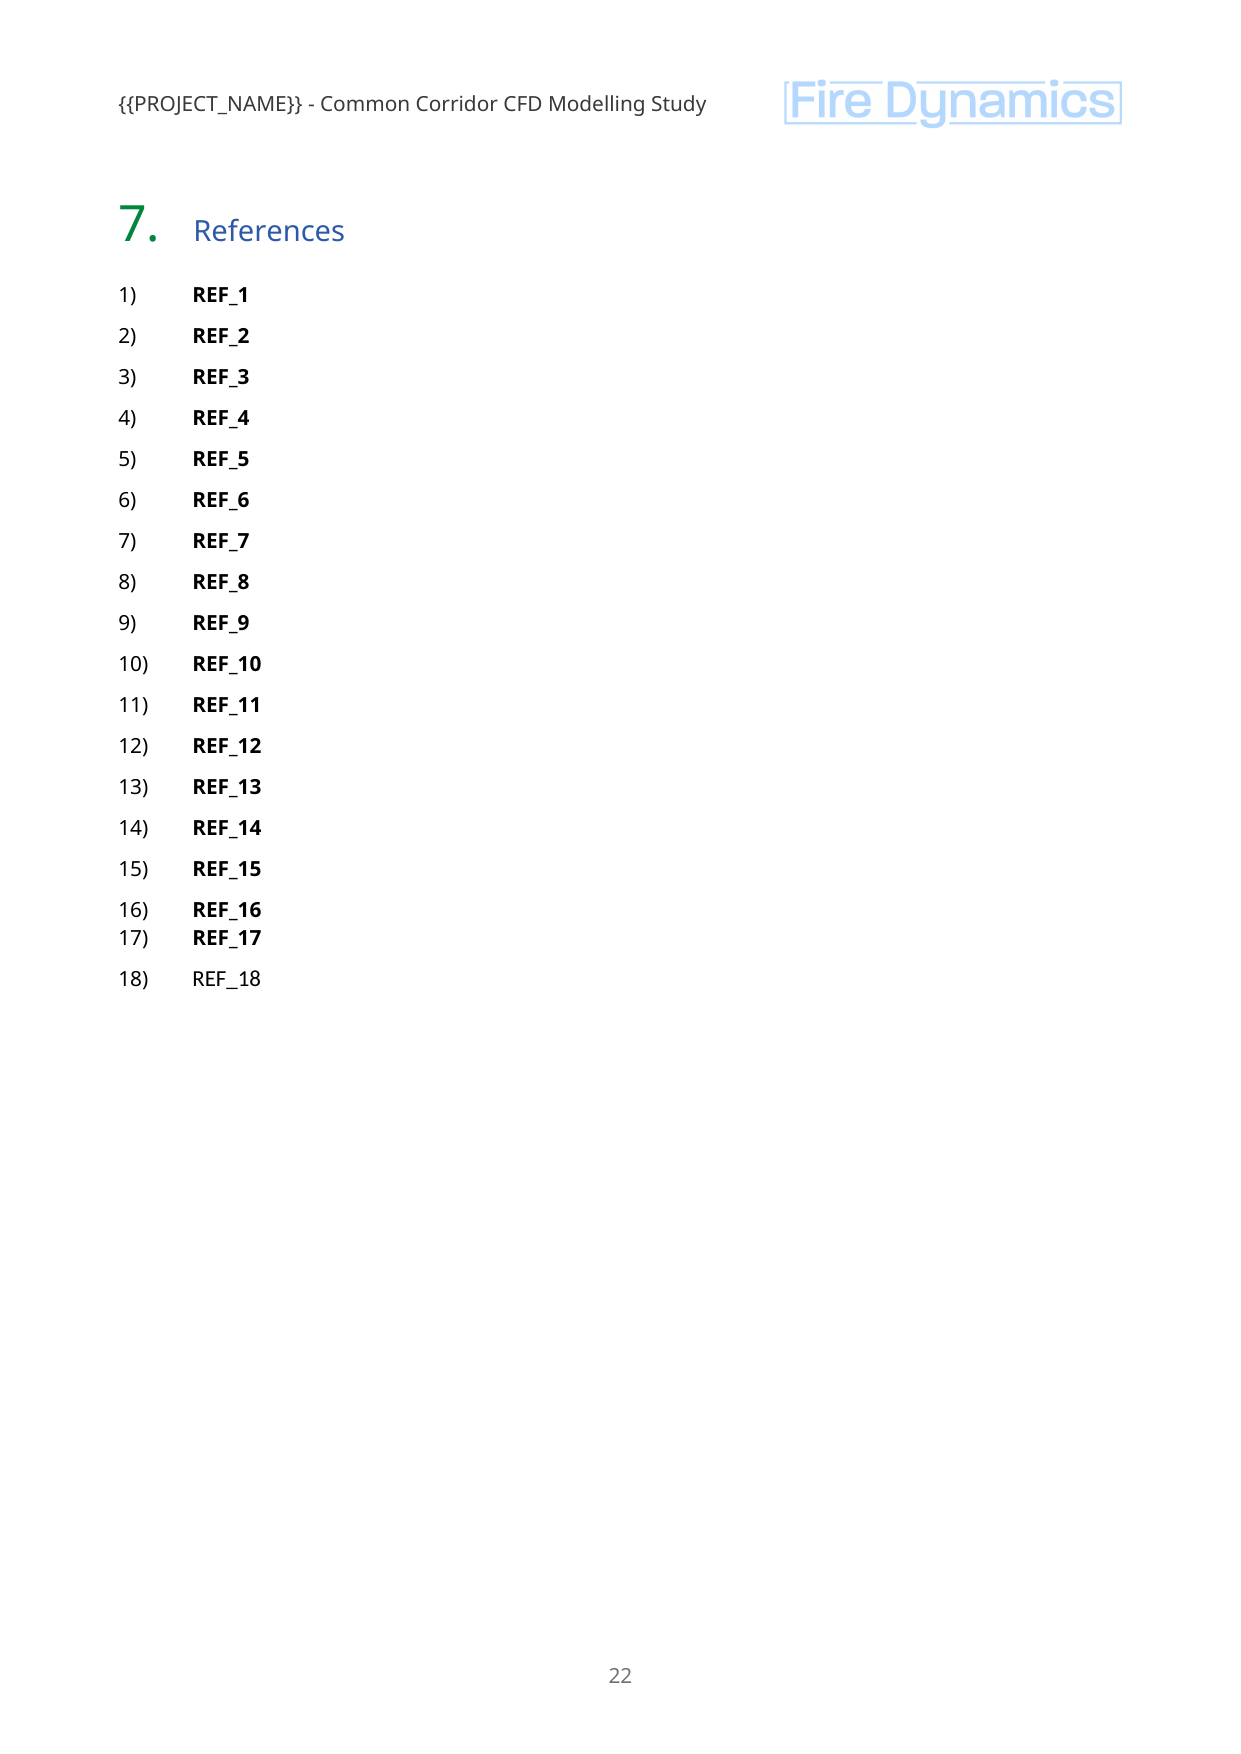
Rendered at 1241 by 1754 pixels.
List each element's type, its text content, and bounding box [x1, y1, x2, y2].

list REF_7 [118, 526, 1122, 555]
list REF_9 [118, 608, 1122, 637]
list REF_5 [118, 444, 1122, 473]
list REF_12 [118, 731, 1122, 759]
list REF_11 [118, 690, 1122, 718]
list REF_8 [118, 567, 1122, 596]
list References [118, 187, 1122, 256]
list REF_16 [118, 895, 1122, 923]
list REF_10 [118, 649, 1122, 677]
list REF_17 [118, 923, 1122, 952]
list REF_13 [118, 772, 1122, 800]
list REF_2 [118, 322, 1122, 350]
list REF_15 [118, 854, 1122, 882]
picture [783, 79, 1123, 129]
list REF_18 [118, 964, 1122, 992]
list REF_3 [118, 362, 1122, 391]
list REF_1 [118, 281, 1122, 309]
list REF_14 [118, 813, 1122, 841]
list REF_6 [118, 485, 1122, 514]
list REF_4 [118, 403, 1122, 432]
